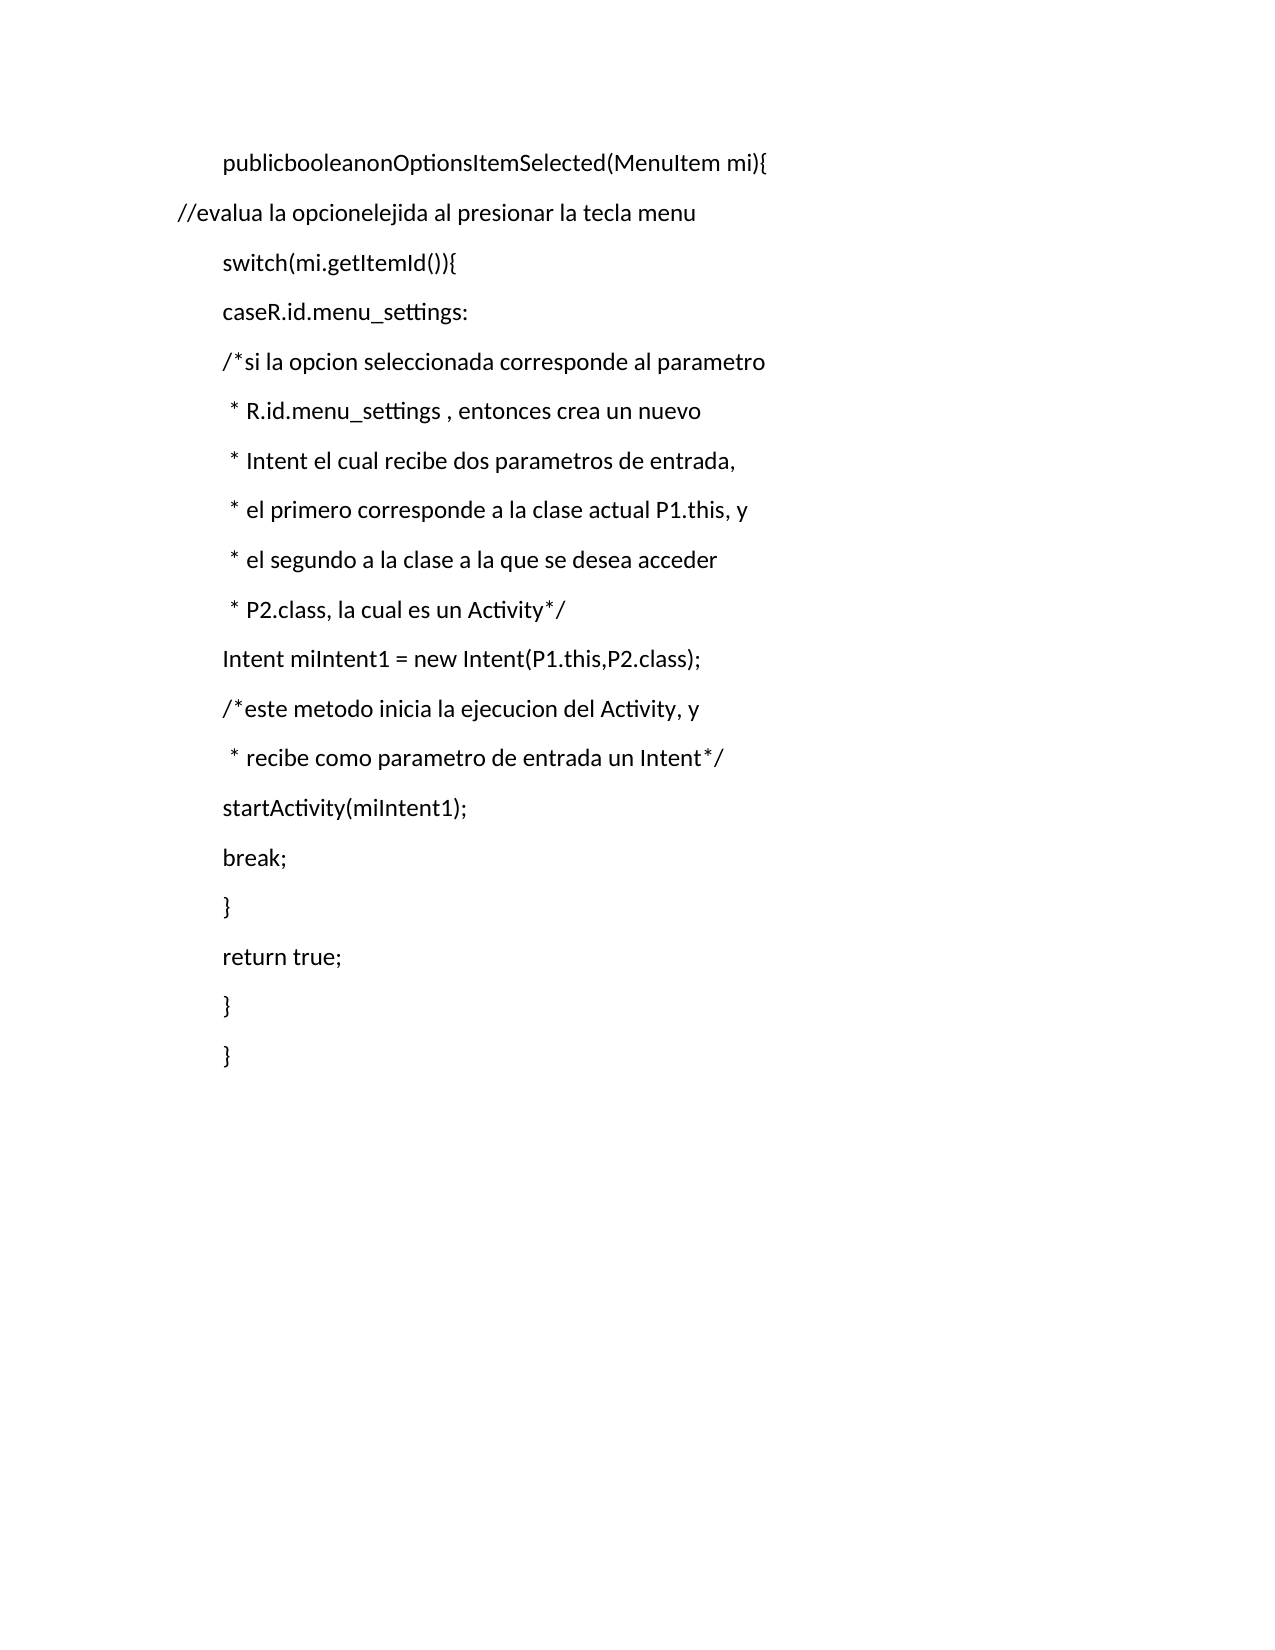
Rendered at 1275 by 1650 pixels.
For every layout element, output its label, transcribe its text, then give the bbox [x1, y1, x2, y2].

text caseR.id.menu_settings: [177, 296, 1098, 327]
text switch(mi.getItemId()){ [177, 247, 1098, 277]
text return true; [177, 941, 1098, 971]
text Intent miIntent1 = new Intent(P1.this,P2.class); [177, 643, 1098, 674]
text startActivity(miIntent1); [177, 792, 1098, 823]
text } [177, 991, 1098, 1021]
text * P2.class, la cual es un Activity*/ [177, 594, 1098, 624]
text //evalua la opcionelejida al presionar la tecla menu [177, 197, 1098, 228]
text * el segundo a la clase a la que se desea acceder [177, 544, 1098, 575]
text * Intent el cual recibe dos parametros de entrada, [177, 445, 1098, 476]
text /*si la opcion seleccionada corresponde al parametro [177, 346, 1098, 376]
text * recibe como parametro de entrada un Intent*/ [177, 743, 1098, 773]
text * el primero corresponde a la clase actual P1.this, y [177, 495, 1098, 525]
text } [177, 891, 1098, 922]
text break; [177, 842, 1098, 872]
text } [177, 1040, 1098, 1071]
text publicbooleanonOptionsItemSelected(MenuItem mi){ [177, 148, 1098, 178]
text /*este metodo inicia la ejecucion del Activity, y [177, 693, 1098, 723]
text * R.id.menu_settings , entonces crea un nuevo [177, 396, 1098, 426]
